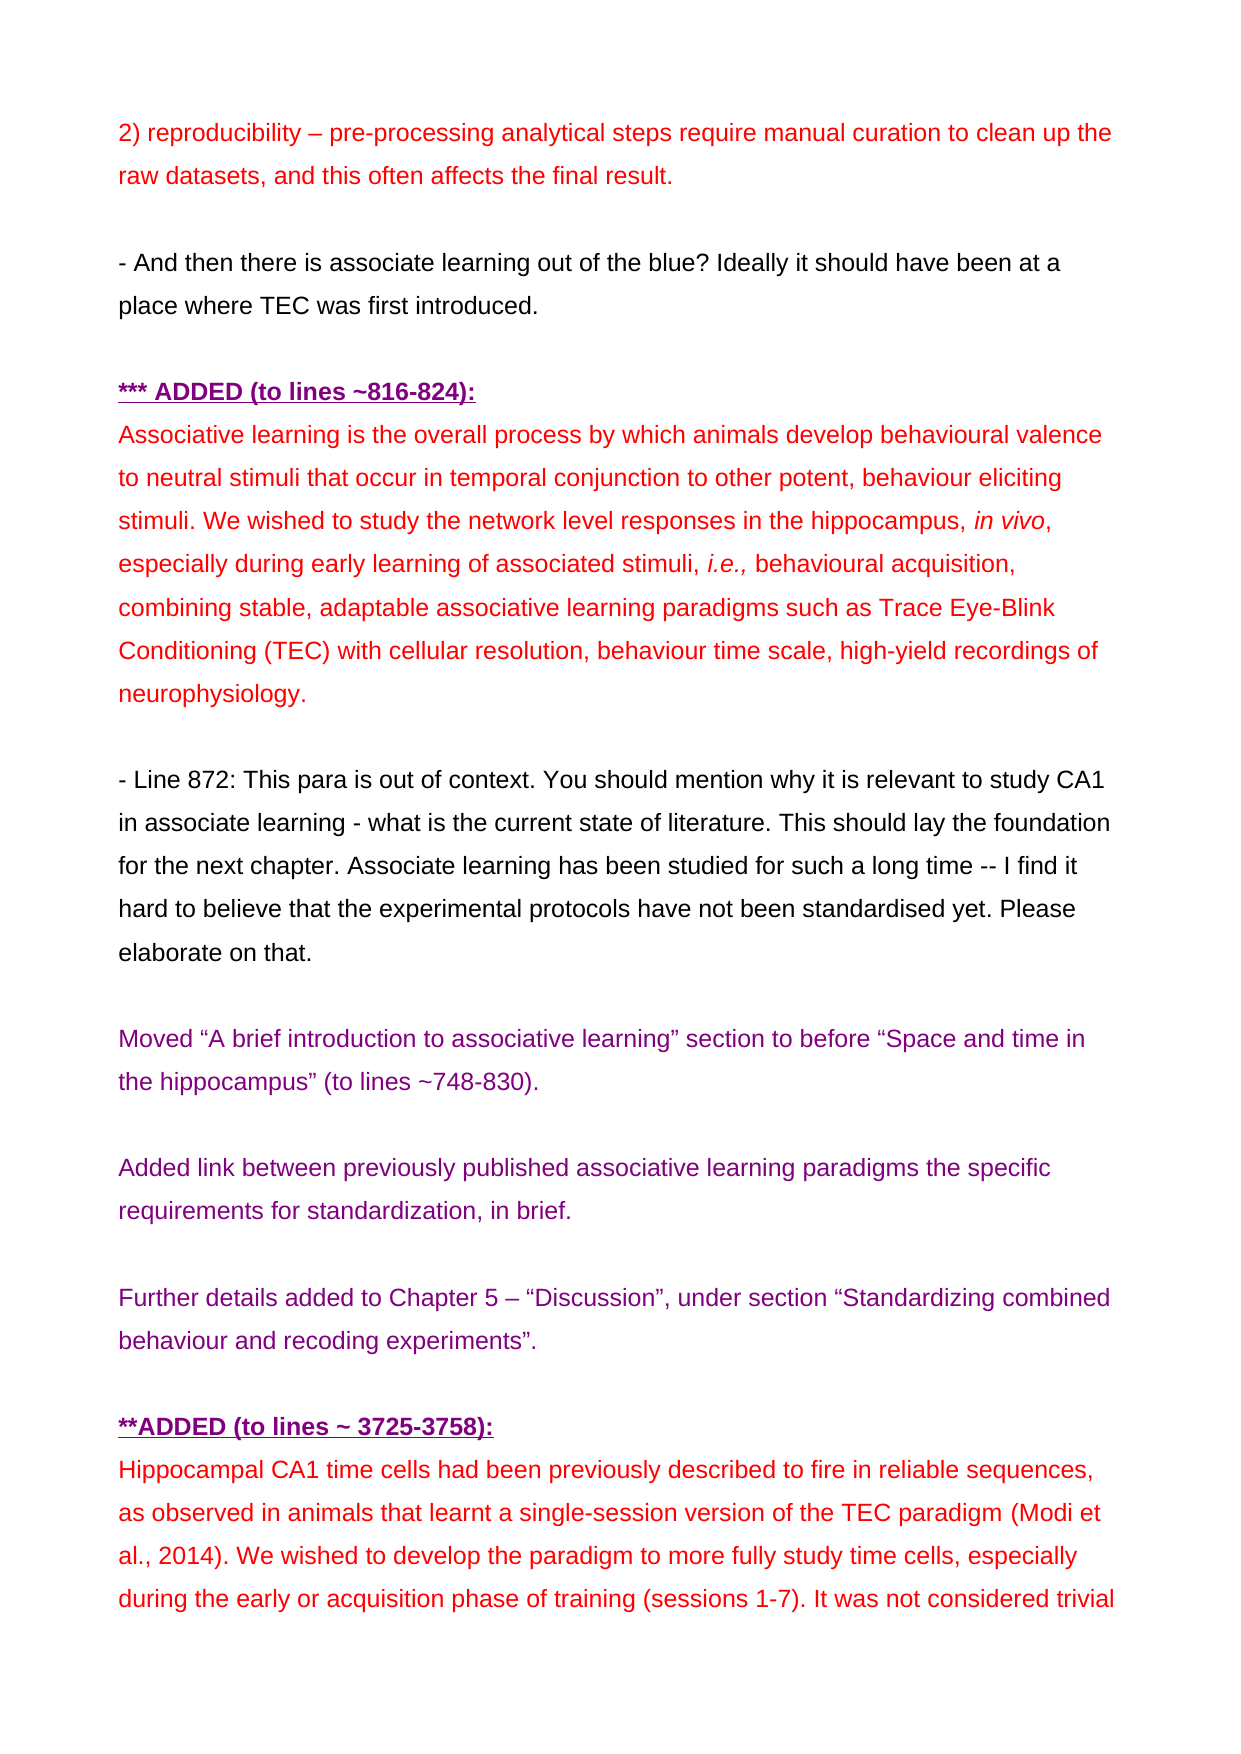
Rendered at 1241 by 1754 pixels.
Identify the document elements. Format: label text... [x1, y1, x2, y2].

text Further details added to Chapter 5 – “Discussion”, under section “Standardizing combined behaviour and recoding experiments”. [118, 1282, 1122, 1354]
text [118, 1455, 1122, 1613]
text Associative learning is the overall process by which animals develop behavioural valence to neutral stimuli that occur in temporal conjunction to other potent, behaviour eliciting stimuli. We wished to study the network level responses in the hippocampus, in vivo, especially during early learning of associated stimuli, i.e., behavioural acquisition, combining stable, adaptable associative learning paradigms such as Trace Eye-Blink Conditioning (TEC) with cellular resolution, behaviour time scale, high-yield recordings of neurophysiology. [118, 420, 1122, 707]
text 2) reproducibility – pre-processing analytical steps require manual curation to clean up the raw datasets, and this often affects the final result. [118, 118, 1122, 190]
text - Line 872: This para is out of context. You should mention why it is relevant to study CA1 in associate learning - what is the current state of literature. This should lay the foundation for the next chapter. Associate learning has been studied for such a long time -- I find it hard to believe that the experimental protocols have not been standardised yet. Please elaborate on that. [118, 765, 1122, 966]
text Added link between previously published associative learning paradigms the specific requirements for standardization, in brief. [118, 1153, 1122, 1225]
text *** ADDED (to lines ~816-824): [118, 377, 1122, 406]
text Moved “A brief introduction to associative learning” section to before “Space and time in the hippocampus” (to lines ~748-830). [118, 1024, 1122, 1096]
text **ADDED (to lines ~ 3725-3758): [118, 1412, 1122, 1441]
text - And then there is associate learning out of the blue? Ideally it should have been at a place where TEC was first introduced. [118, 247, 1122, 319]
